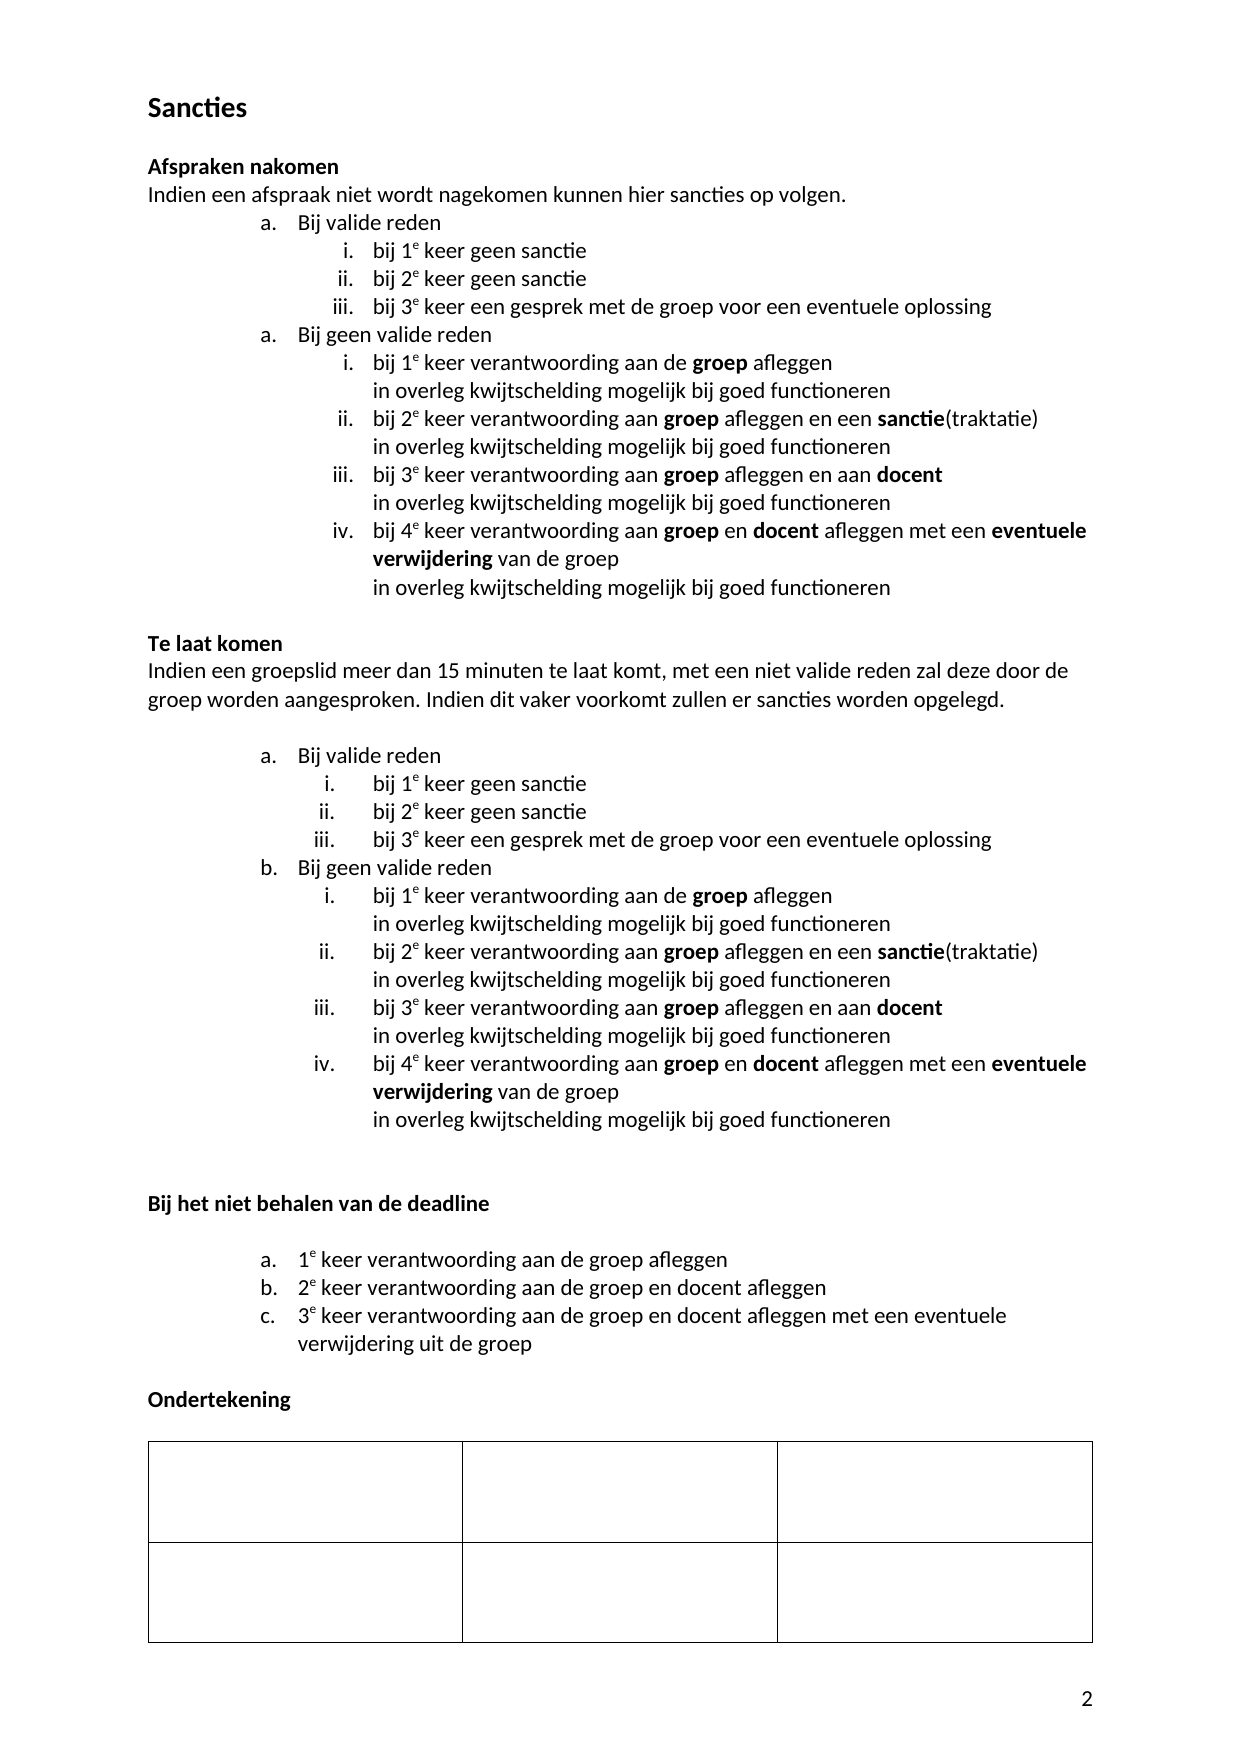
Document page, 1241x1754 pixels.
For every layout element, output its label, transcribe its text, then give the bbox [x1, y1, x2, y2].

list bij 1e keer geen sanctie [335, 769, 1093, 797]
text in overleg kwijtschelding mogelijk bij goed functioneren [299, 488, 1093, 517]
table_cell [149, 1543, 462, 1642]
table_header [149, 1442, 462, 1542]
list bij 2e keer verantwoording aan groep afleggen en een sanctie(traktatie) [354, 404, 1093, 432]
list Bij geen valide reden [260, 853, 1093, 881]
text in overleg kwijtschelding mogelijk bij goed functioneren [373, 1021, 1093, 1049]
text verwijdering uit de groep [298, 1329, 1093, 1357]
list 1e keer verantwoording aan de groep afleggen [260, 1245, 1093, 1273]
text in overleg kwijtschelding mogelijk bij goed functioneren [373, 965, 1093, 993]
list bij 4e keer verantwoording aan groep en docent afleggen met een eventuele verwijdering van de groep [335, 1049, 1093, 1105]
text Afspraken nakomen [148, 152, 1093, 180]
list 3e keer verantwoording aan de groep en docent afleggen met een eventuele [260, 1301, 1093, 1329]
list bij 3e keer een gesprek met de groep voor een eventuele oplossing [354, 292, 1093, 320]
list bij 1e keer geen sanctie [354, 236, 1093, 264]
text Ondertekening [148, 1385, 1093, 1413]
text Bij het niet behalen van de deadline [148, 1189, 1093, 1217]
list Bij valide reden [260, 208, 1093, 236]
text Indien een afspraak niet wordt nagekomen kunnen hier sancties op volgen. [148, 180, 1093, 208]
table_cell [463, 1543, 777, 1642]
list 2e keer verantwoording aan de groep en docent afleggen [260, 1273, 1093, 1301]
list bij 3e keer een gesprek met de groep voor een eventuele oplossing [335, 825, 1093, 853]
text in overleg kwijtschelding mogelijk bij goed functioneren [299, 376, 1093, 404]
text in overleg kwijtschelding mogelijk bij goed functioneren [373, 1105, 1093, 1133]
list bij 4e keer verantwoording aan groep en docent afleggen met een eventuele verwijdering van de groep [354, 517, 1093, 573]
text in overleg kwijtschelding mogelijk bij goed functioneren [299, 432, 1093, 461]
text Sancties [148, 89, 1093, 124]
text in overleg kwijtschelding mogelijk bij goed functioneren [373, 909, 1093, 937]
list bij 3e keer verantwoording aan groep afleggen en aan docent [354, 461, 1093, 488]
list bij 1e keer verantwoording aan de groep afleggen [354, 348, 1093, 376]
table_header [778, 1442, 1092, 1542]
text in overleg kwijtschelding mogelijk bij goed functioneren [299, 573, 1093, 601]
text Te laat komen [148, 629, 1093, 657]
list bij 2e keer geen sanctie [354, 264, 1093, 292]
list bij 2e keer verantwoording aan groep afleggen en een sanctie(traktatie) [335, 937, 1093, 965]
list bij 3e keer verantwoording aan groep afleggen en aan docent [335, 993, 1093, 1021]
text Indien een groepslid meer dan 15 minuten te laat komt, met een niet valide reden zal deze door de groep worden aangesproken. Indien dit vaker voorkomt zullen er sancties worden opgelegd. [148, 657, 1093, 713]
table_cell [778, 1543, 1092, 1642]
list bij 2e keer geen sanctie [335, 797, 1093, 825]
list bij 1e keer verantwoording aan de groep afleggen [335, 881, 1093, 909]
list Bij geen valide reden [260, 320, 1093, 348]
table_header [463, 1442, 777, 1542]
list Bij valide reden [260, 741, 1093, 769]
